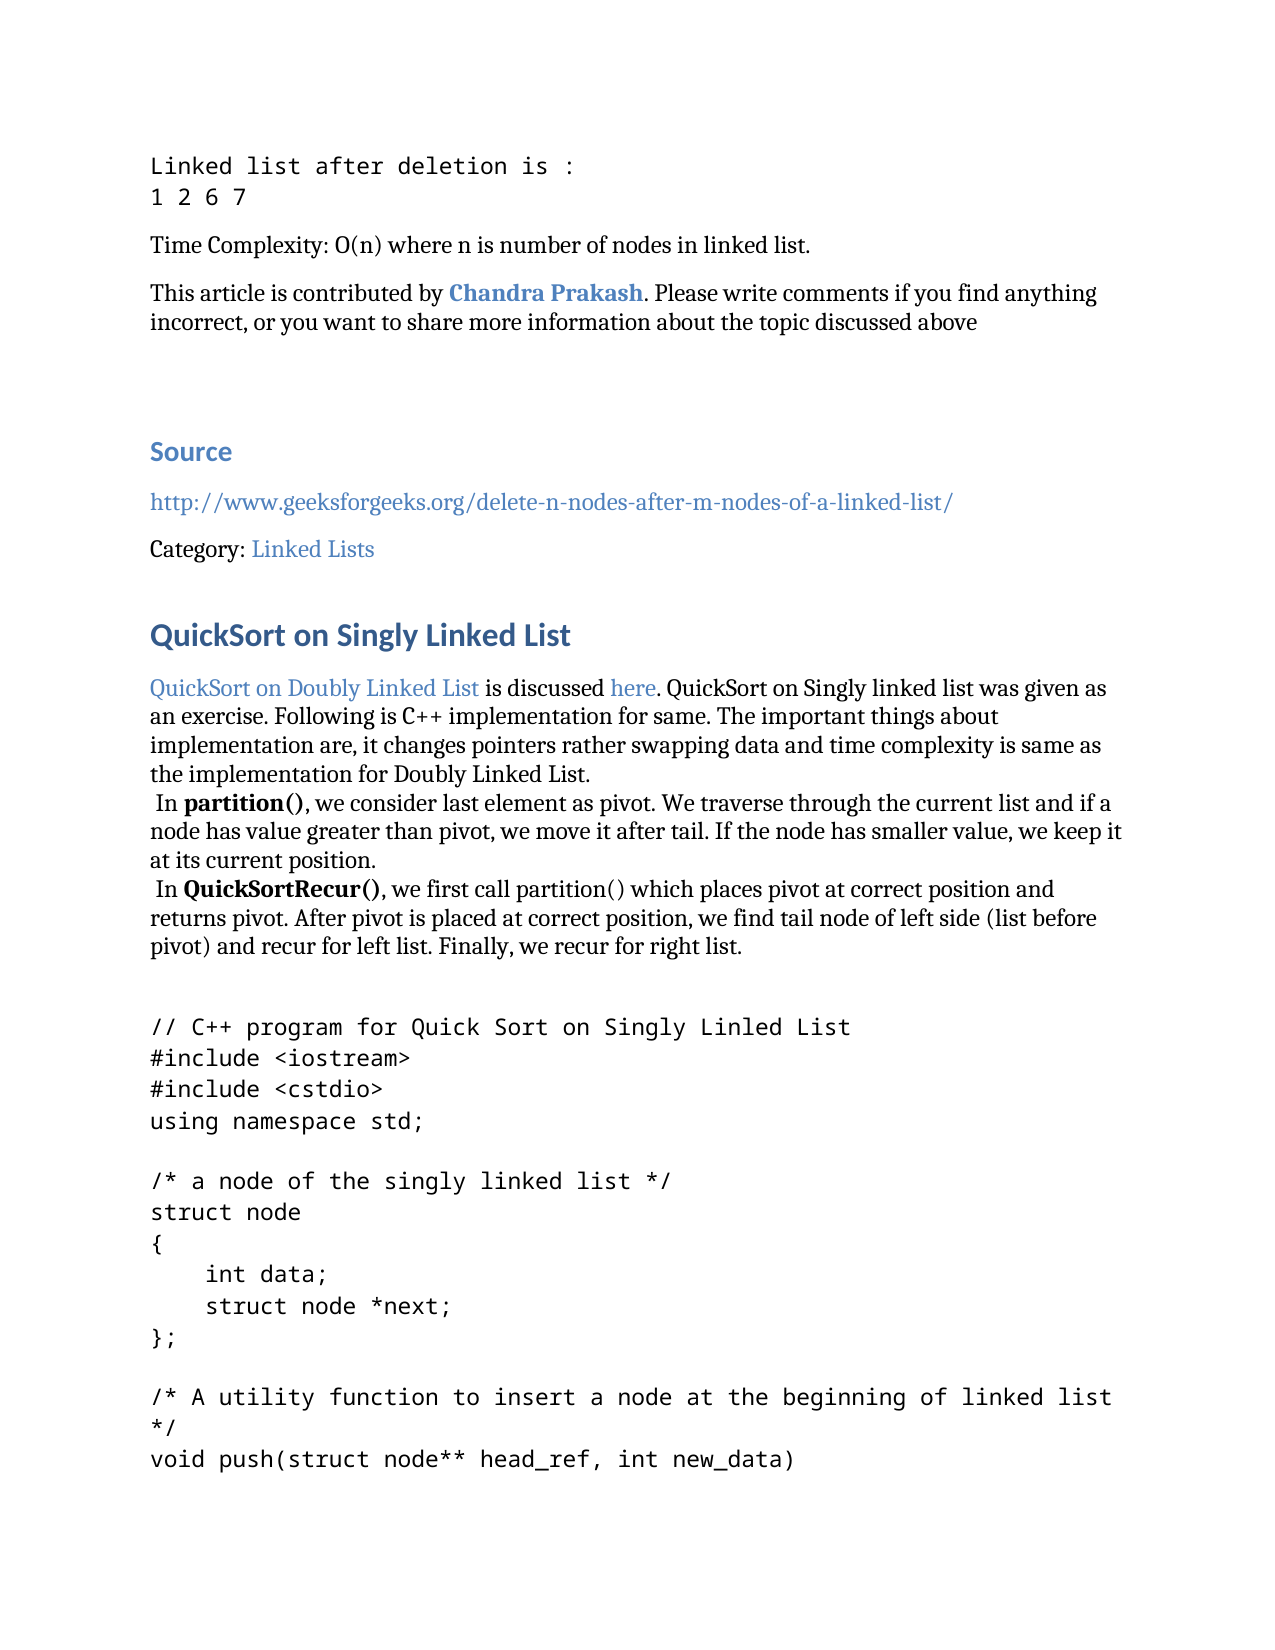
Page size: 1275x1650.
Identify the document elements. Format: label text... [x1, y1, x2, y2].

subtitle QuickSort on Singly Linked List [150, 614, 1125, 655]
subtitle Source [150, 433, 1125, 469]
text This article is contributed by Chandra Prakash. Please write comments if you find anything incorrect, or you want to share more information about the topic discussed above [150, 279, 1125, 336]
text Category: Linked Lists [150, 535, 1125, 564]
text M = 2, N = 3 Given Linked list is : 1 2 3 4 5 6 7 8 9 10 Linked list after deletion is : 1 2 6 7 [150, 150, 1125, 212]
text Time Complexity: O(n) where n is number of nodes in linked list. [150, 231, 1125, 260]
text QuickSort on Doubly Linked List is discussed here. QuickSort on Singly linked list was given as an exercise. Following is C++ implementation for same. The important things about implementation are, it changes pointers rather swapping data and time complexity is same as the implementation for Doubly Linked List. In partition(), we consider last element as pivot. We traverse through the current list and if a node has value greater than pivot, we move it after tail. If the node has smaller value, we keep it at its current position. In QuickSortRecur(), we first call partition() which places pivot at correct position and returns pivot. After pivot is placed at correct position, we find tail node of left side (list before pivot) and recur for left list. Finally, we recur for right list. [150, 673, 1125, 961]
text http://www.geeksforgeeks.org/delete-n-nodes-after-m-nodes-of-a-linked-list/ [150, 488, 1125, 516]
